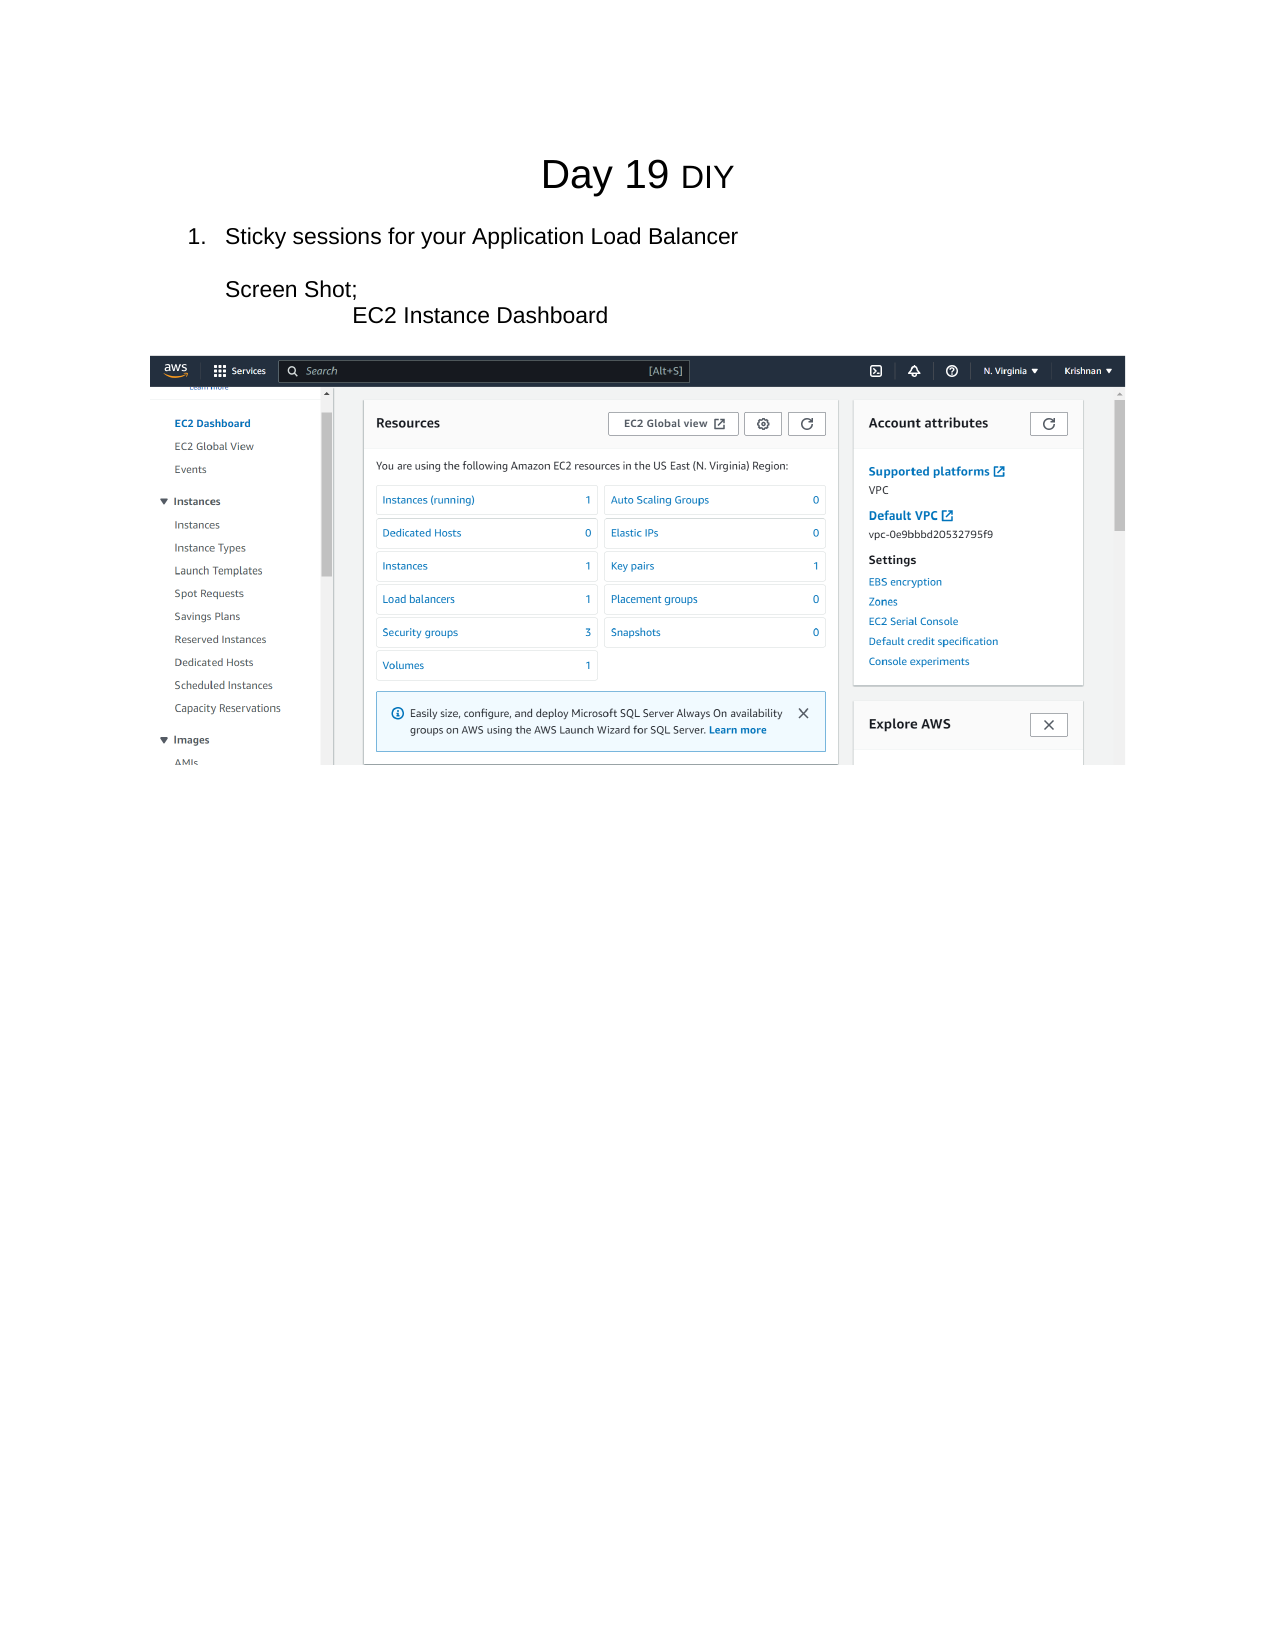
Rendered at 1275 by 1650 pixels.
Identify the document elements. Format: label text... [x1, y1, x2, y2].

list Screen Shot; [225, 276, 1125, 302]
list EC2 Instance Dashboard [225, 302, 1125, 328]
list Sticky sessions for your Application Load Balancer [187, 223, 1125, 249]
text Day 19 DIY [150, 150, 1125, 197]
picture [150, 355, 1125, 765]
